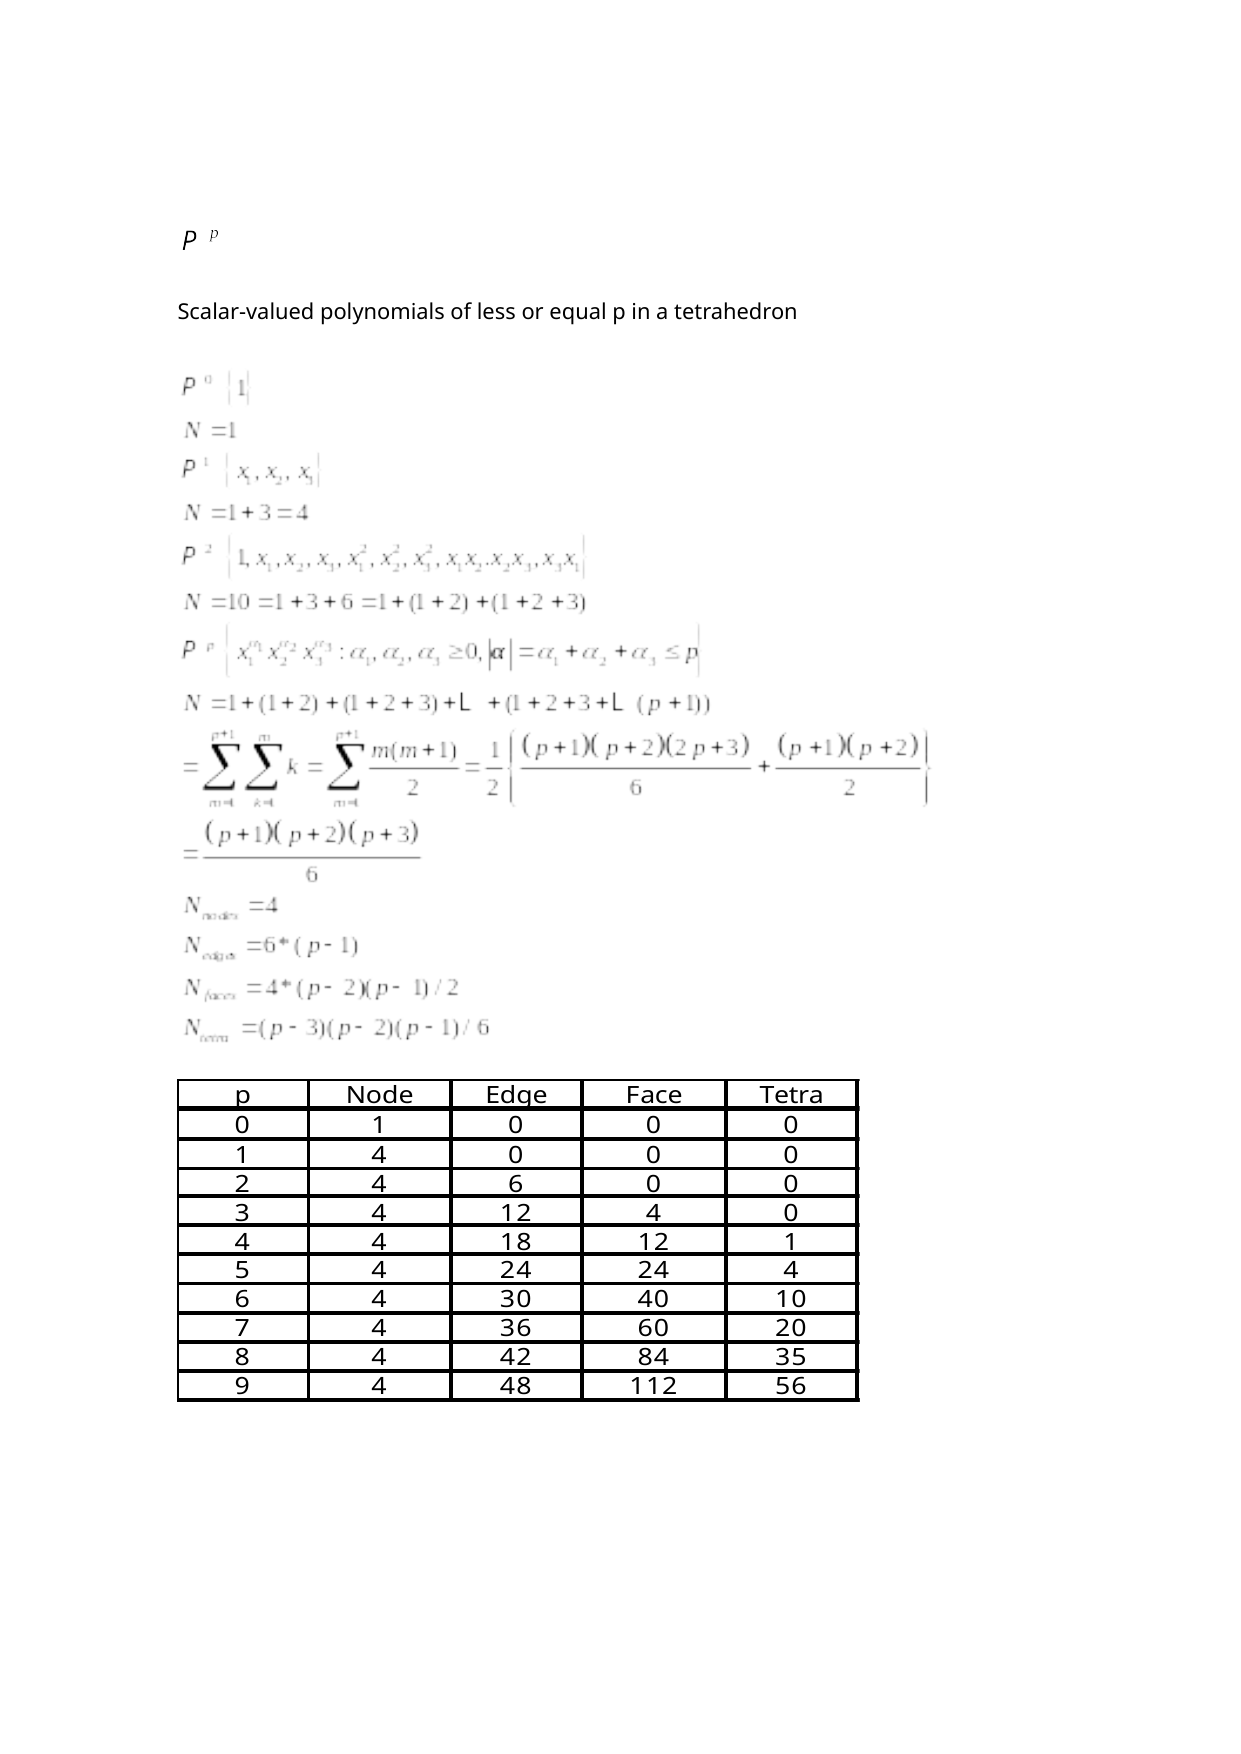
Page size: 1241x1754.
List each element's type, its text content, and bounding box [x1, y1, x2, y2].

text Scalar-valued polynomials of less or equal p in a tetrahedron [177, 292, 1063, 329]
